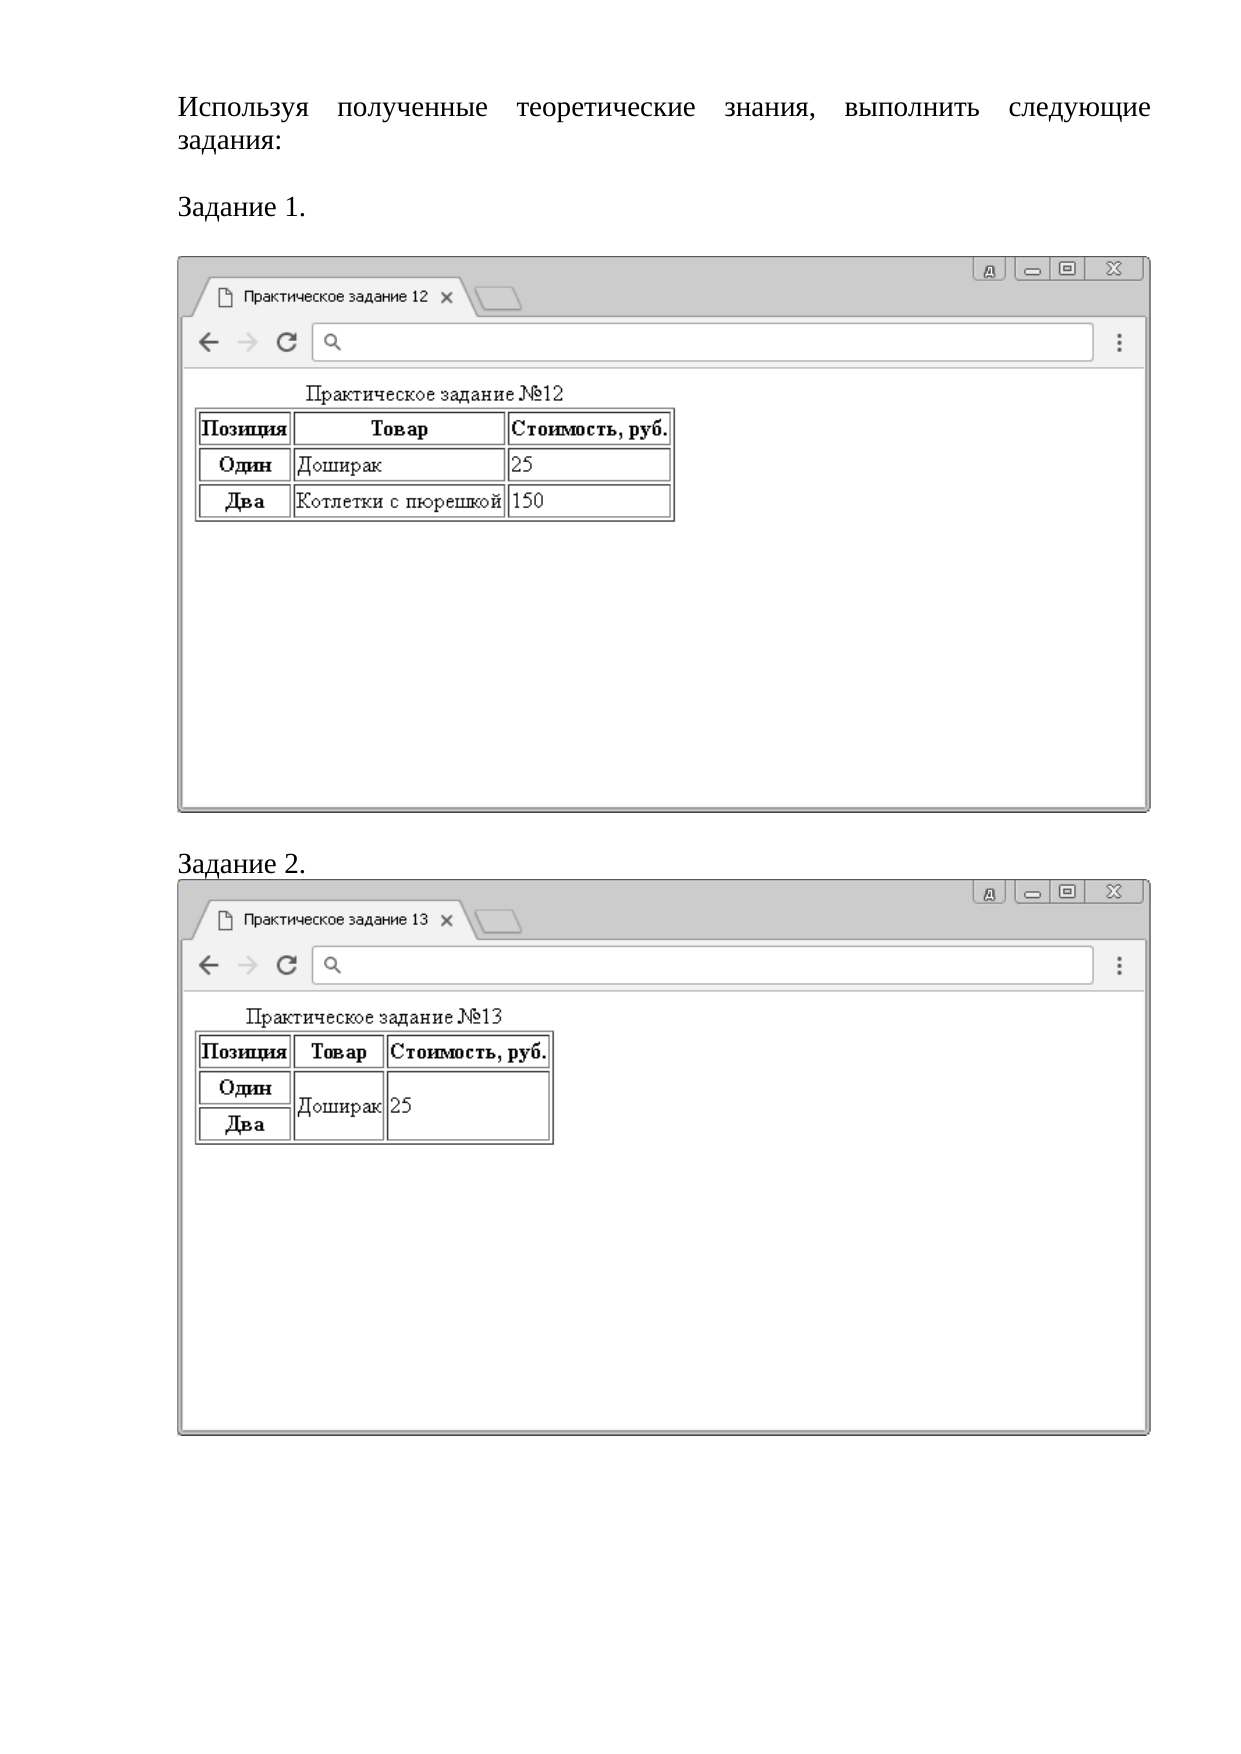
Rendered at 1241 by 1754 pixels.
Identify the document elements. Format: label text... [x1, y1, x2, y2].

picture [177, 256, 1151, 813]
text Задание 2. [177, 846, 1152, 880]
picture [177, 879, 1151, 1436]
text Используя полученные теоретические знания, выполнить следующие задания: [177, 89, 1152, 156]
text Задание 1. [177, 189, 1152, 223]
